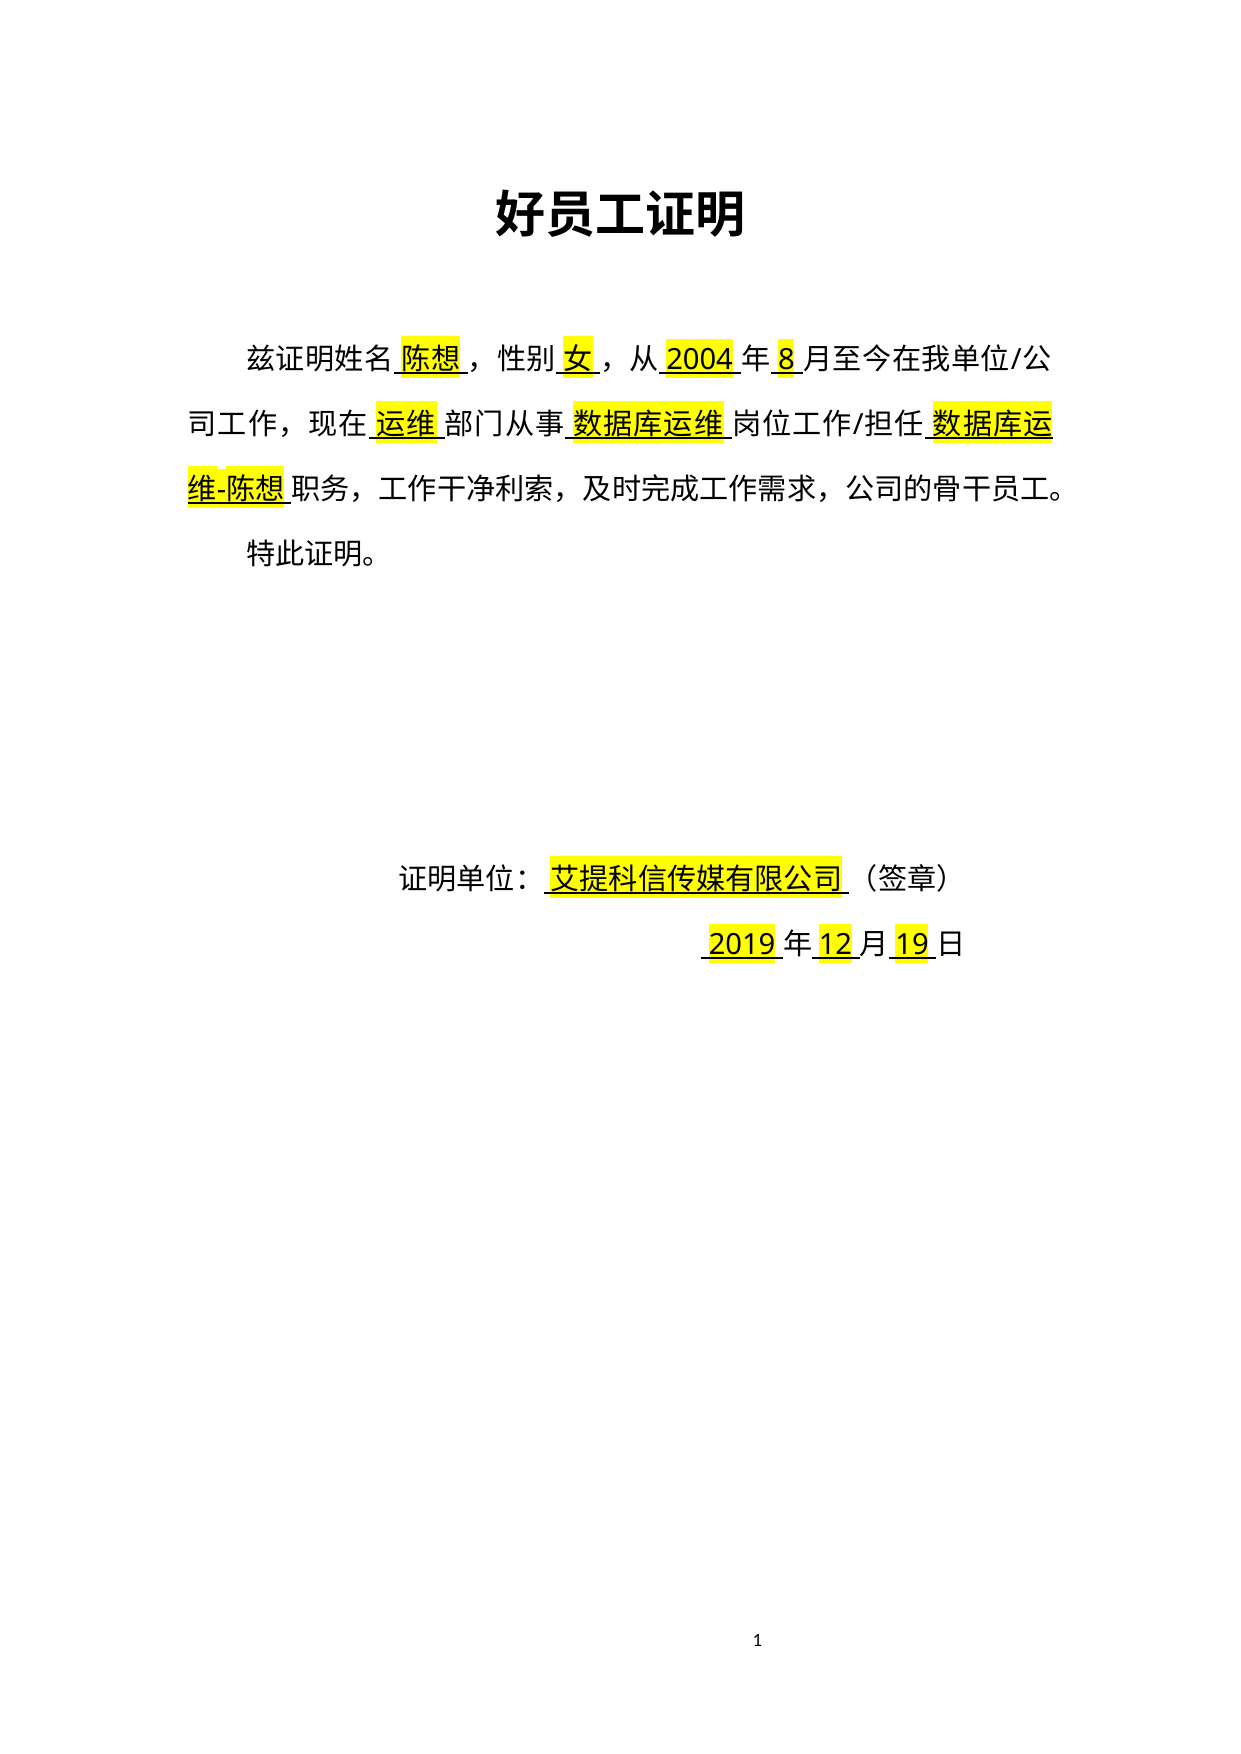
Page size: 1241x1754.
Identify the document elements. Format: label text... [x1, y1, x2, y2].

text 好员工证明 [187, 162, 1053, 259]
text 2019 年 12 月 19 日 [187, 909, 965, 974]
text 特此证明。 [187, 519, 1053, 584]
text 证明单位： 艾提科信传媒有限公司 （签章） [187, 844, 965, 909]
text 兹证明姓名 陈想 ，性别 女 ，从 2004 年 8 月至今在我单位/公司工作，现在 运维 部门从事 数据库运维 岗位工作/担任 数据库运维-陈想 职务，工作干净利索，及时完成工作需求，公司的骨干员工。 [187, 324, 1053, 519]
